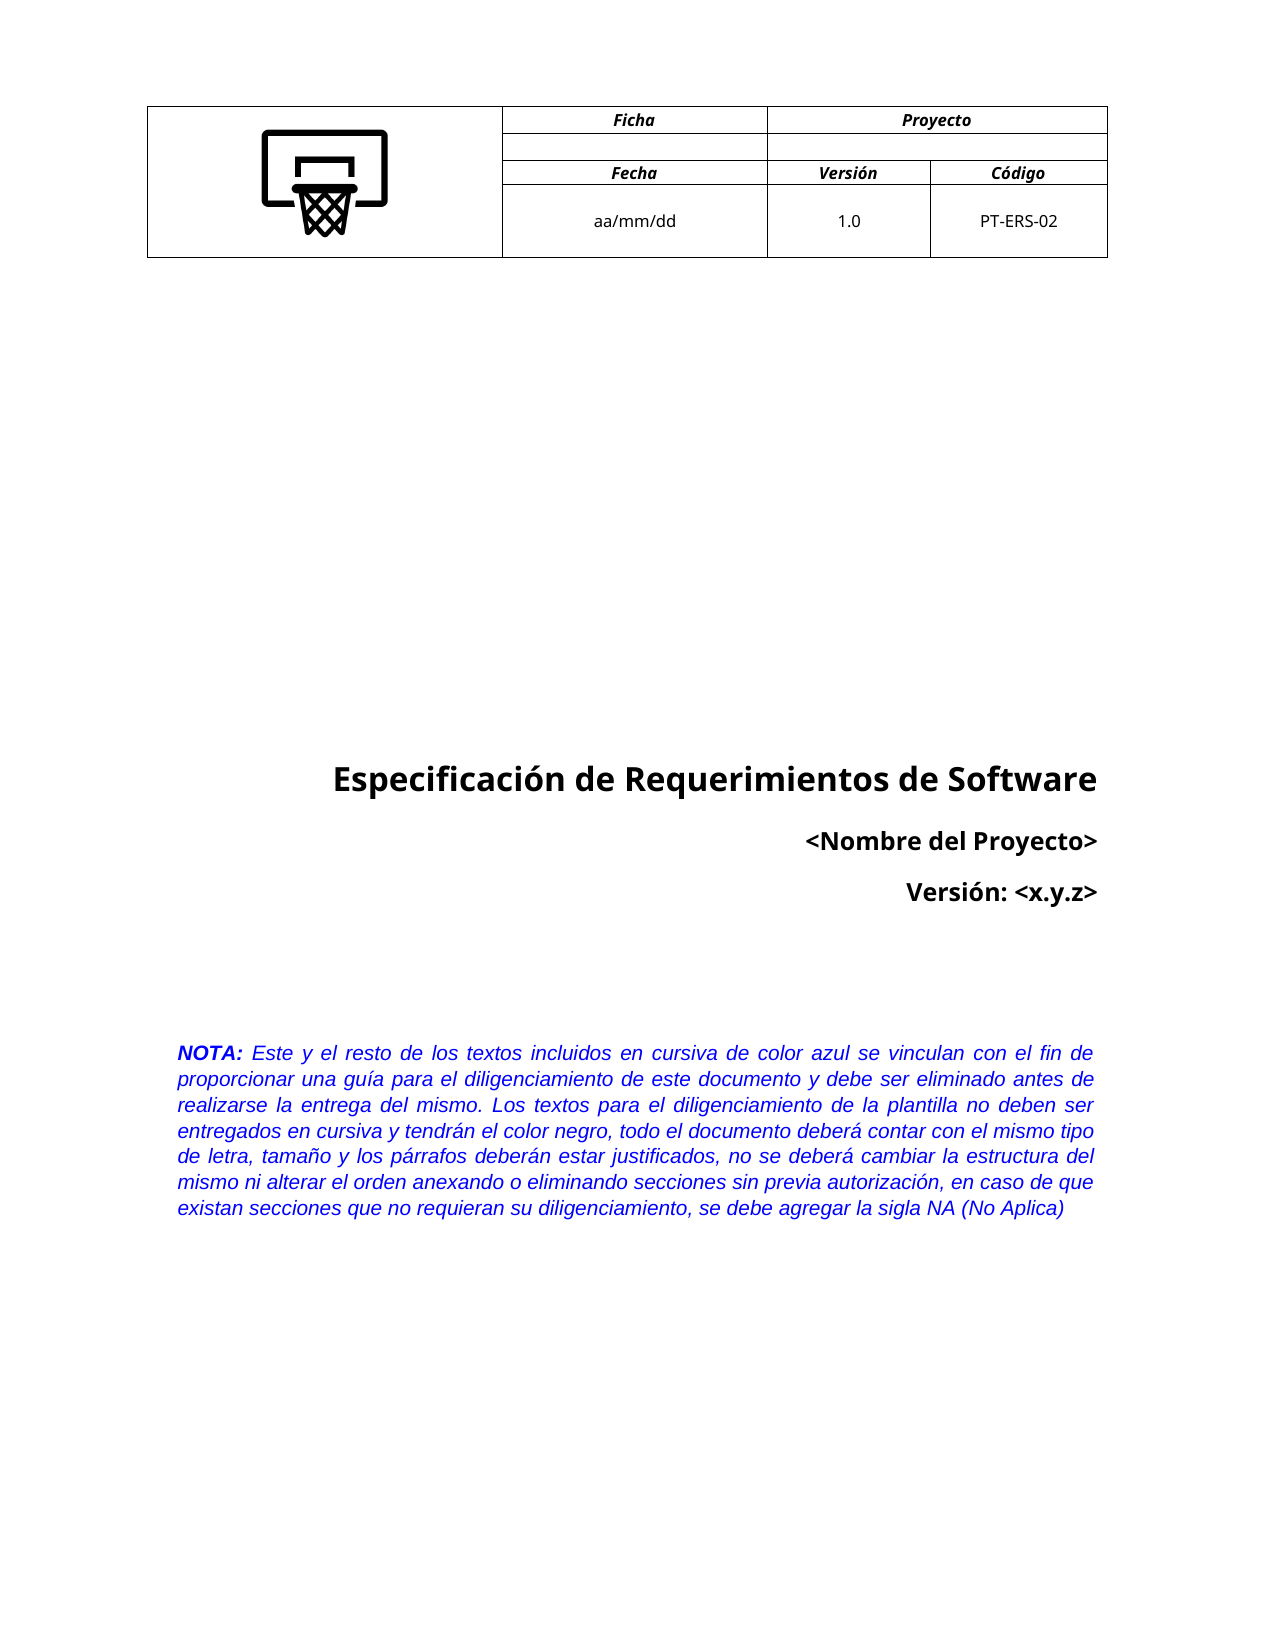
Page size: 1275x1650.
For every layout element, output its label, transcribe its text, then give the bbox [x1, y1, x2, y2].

title <Nombre del Proyecto> [177, 824, 1098, 858]
picture [250, 107, 400, 257]
title Versión: <x.y.z> [177, 875, 1098, 909]
title Especificación de Requerimientos de Software [177, 756, 1098, 801]
text NOTA: Este y el resto de los textos incluidos en cursiva de color azul se vinculan con el fin de proporcionar una guía para el diligenciamiento de este documento y debe ser eliminado antes de realizarse la entrega del mismo. Los textos para el diligenciamiento de la plantilla no deben ser entregados en cursiva y tendrán el color negro, todo el documento deberá contar con el mismo tipo de letra, tamaño y los párrafos deberán estar justificados, no se deberá cambiar la estructura del mismo ni alterar el orden anexando o eliminando secciones sin previa autorización, en caso de que existan secciones que no requieran su diligenciamiento, se debe agregar la sigla NA (No Aplica) [177, 1041, 1098, 1220]
